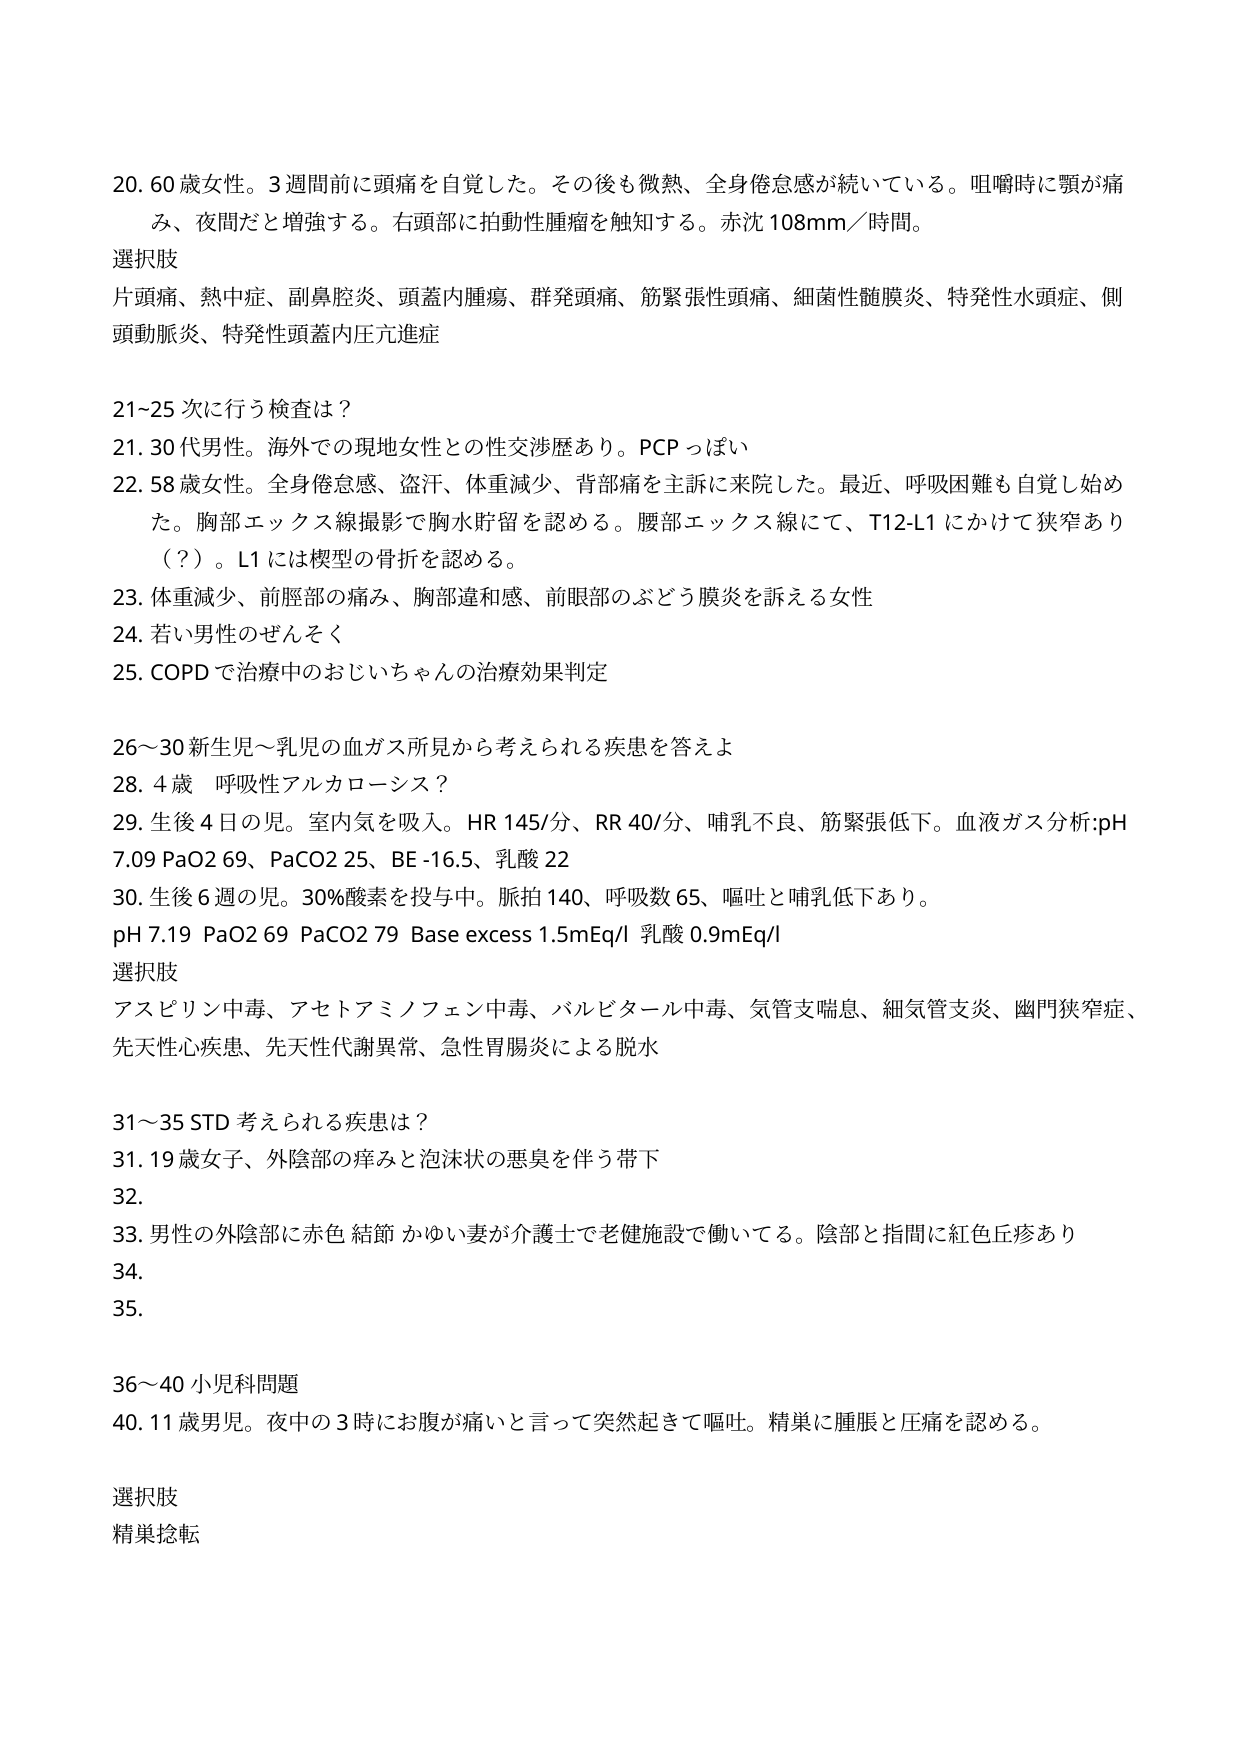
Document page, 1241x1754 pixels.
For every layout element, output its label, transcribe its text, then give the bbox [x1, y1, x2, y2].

text 片頭痛、熱中症、副鼻腔炎、頭蓋内腫瘍、群発頭痛、筋緊張性頭痛、細菌性髄膜炎、特発性水頭症、側頭動脈炎、特発性頭蓋内圧亢進症 [112, 277, 1128, 352]
text 精巣捻転 [112, 1514, 1128, 1552]
text 31～35 STD 考えられる疾患は？ [112, 1102, 1128, 1139]
text アスピリン中毒、アセトアミノフェン中毒、バルビタール中毒、気管支喘息、細気管支炎、幽門狭窄症、先天性心疾患、先天性代謝異常、急性胃腸炎による脱水 [112, 989, 1128, 1064]
list COPDで治療中のおじいちゃんの治療効果判定 [112, 652, 1128, 689]
list 58歳女性。全身倦怠感、盗汗、体重減少、背部痛を主訴に来院した。最近、呼吸困難も自覚し始めた。胸部エックス線撮影で胸水貯留を認める。腰部エックス線にて、T12-L1にかけて狭窄あり（？）。L1には楔型の骨折を認める。 [112, 464, 1128, 577]
text 32. [112, 1177, 1128, 1214]
text 26～30新生児～乳児の血ガス所見から考えられる疾患を答えよ [112, 727, 1128, 764]
text 30. 生後6週の児。30%酸素を投与中。脈拍140、呼吸数65、嘔吐と哺乳低下あり。 [112, 877, 1128, 914]
text 35. [112, 1289, 1128, 1327]
text 選択肢 [112, 952, 1128, 989]
text 36～40 小児科問題 [112, 1364, 1128, 1402]
text 34. [112, 1252, 1128, 1289]
text 29. 生後4日の児。室内気を吸入。HR 145/分、RR 40/分、哺乳不良、筋緊張低下。血液ガス分析:pH 7.09 PaO2 69、PaCO2 25、BE -16.5、乳酸 22 [112, 802, 1128, 877]
list 体重減少、前脛部の痛み、胸部違和感、前眼部のぶどう膜炎を訴える女性 [112, 577, 1128, 614]
text pH 7.19 PaO2 69 PaCO2 79 Base excess 1.5mEq/l 乳酸 0.9mEq/l [112, 914, 1128, 952]
list 30代男性。海外での現地女性との性交渉歴あり。PCPっぽい [112, 427, 1128, 464]
list 60歳女性。3週間前に頭痛を自覚した。その後も微熱、全身倦怠感が続いている。咀嚼時に顎が痛み、夜間だと増強する。右頭部に拍動性腫瘤を触知する。赤沈108mm／時間。 [112, 164, 1128, 239]
text 40. 11歳男児。夜中の3時にお腹が痛いと言って突然起きて嘔吐。精巣に腫脹と圧痛を認める。 [112, 1402, 1128, 1439]
text 21~25 次に行う検査は？ [112, 389, 1128, 427]
text 28. ４歳 呼吸性アルカローシス？ [112, 764, 1128, 802]
text 選択肢 [112, 1477, 1128, 1514]
list 若い男性のぜんそく [112, 614, 1128, 652]
text 選択肢 [112, 239, 1128, 277]
text 33. 男性の外陰部に赤色 結節 かゆい妻が介護士で老健施設で働いてる。陰部と指間に紅色丘疹あり [112, 1214, 1128, 1252]
text 31. 19歳女子、外陰部の痒みと泡沫状の悪臭を伴う帯下 [112, 1139, 1128, 1177]
